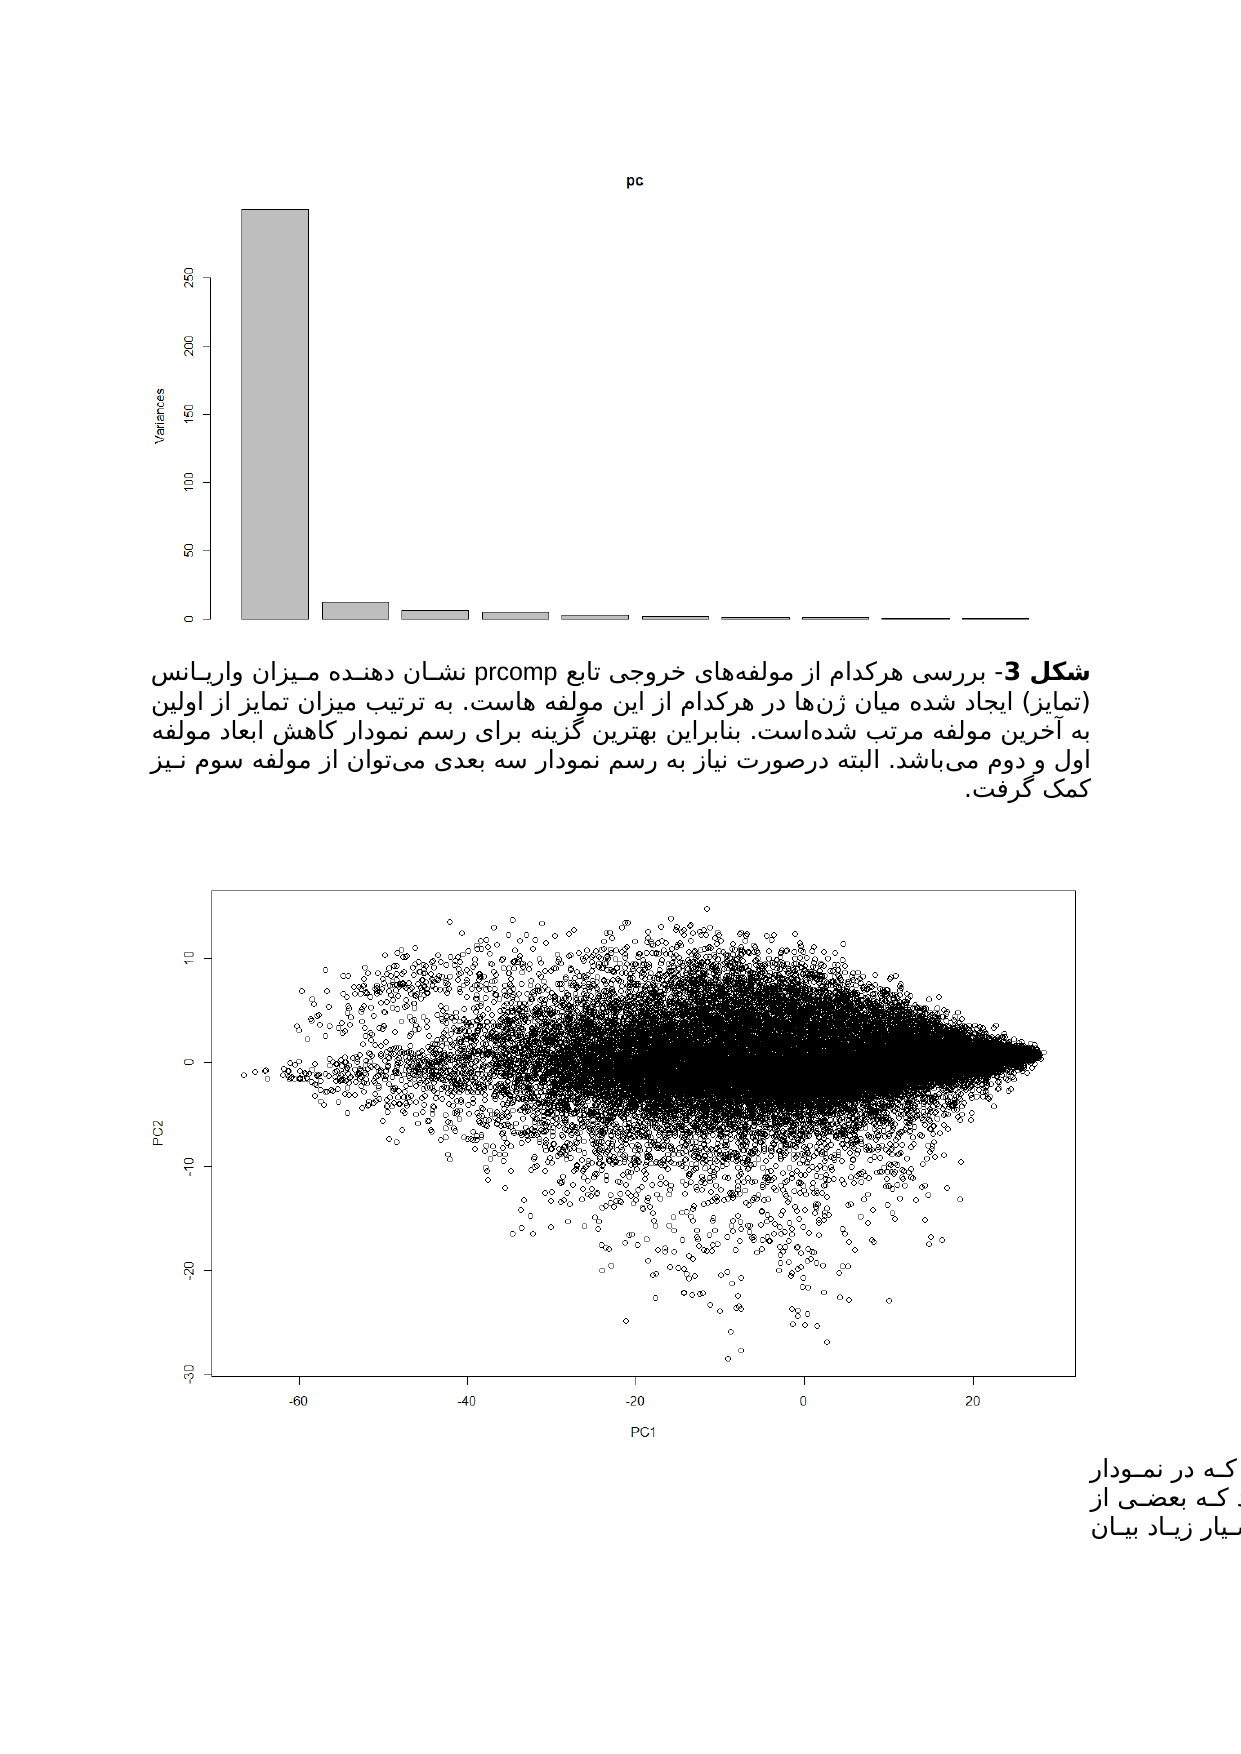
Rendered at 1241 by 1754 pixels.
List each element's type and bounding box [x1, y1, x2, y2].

picture [150, 150, 1088, 657]
picture [149, 859, 1091, 1453]
